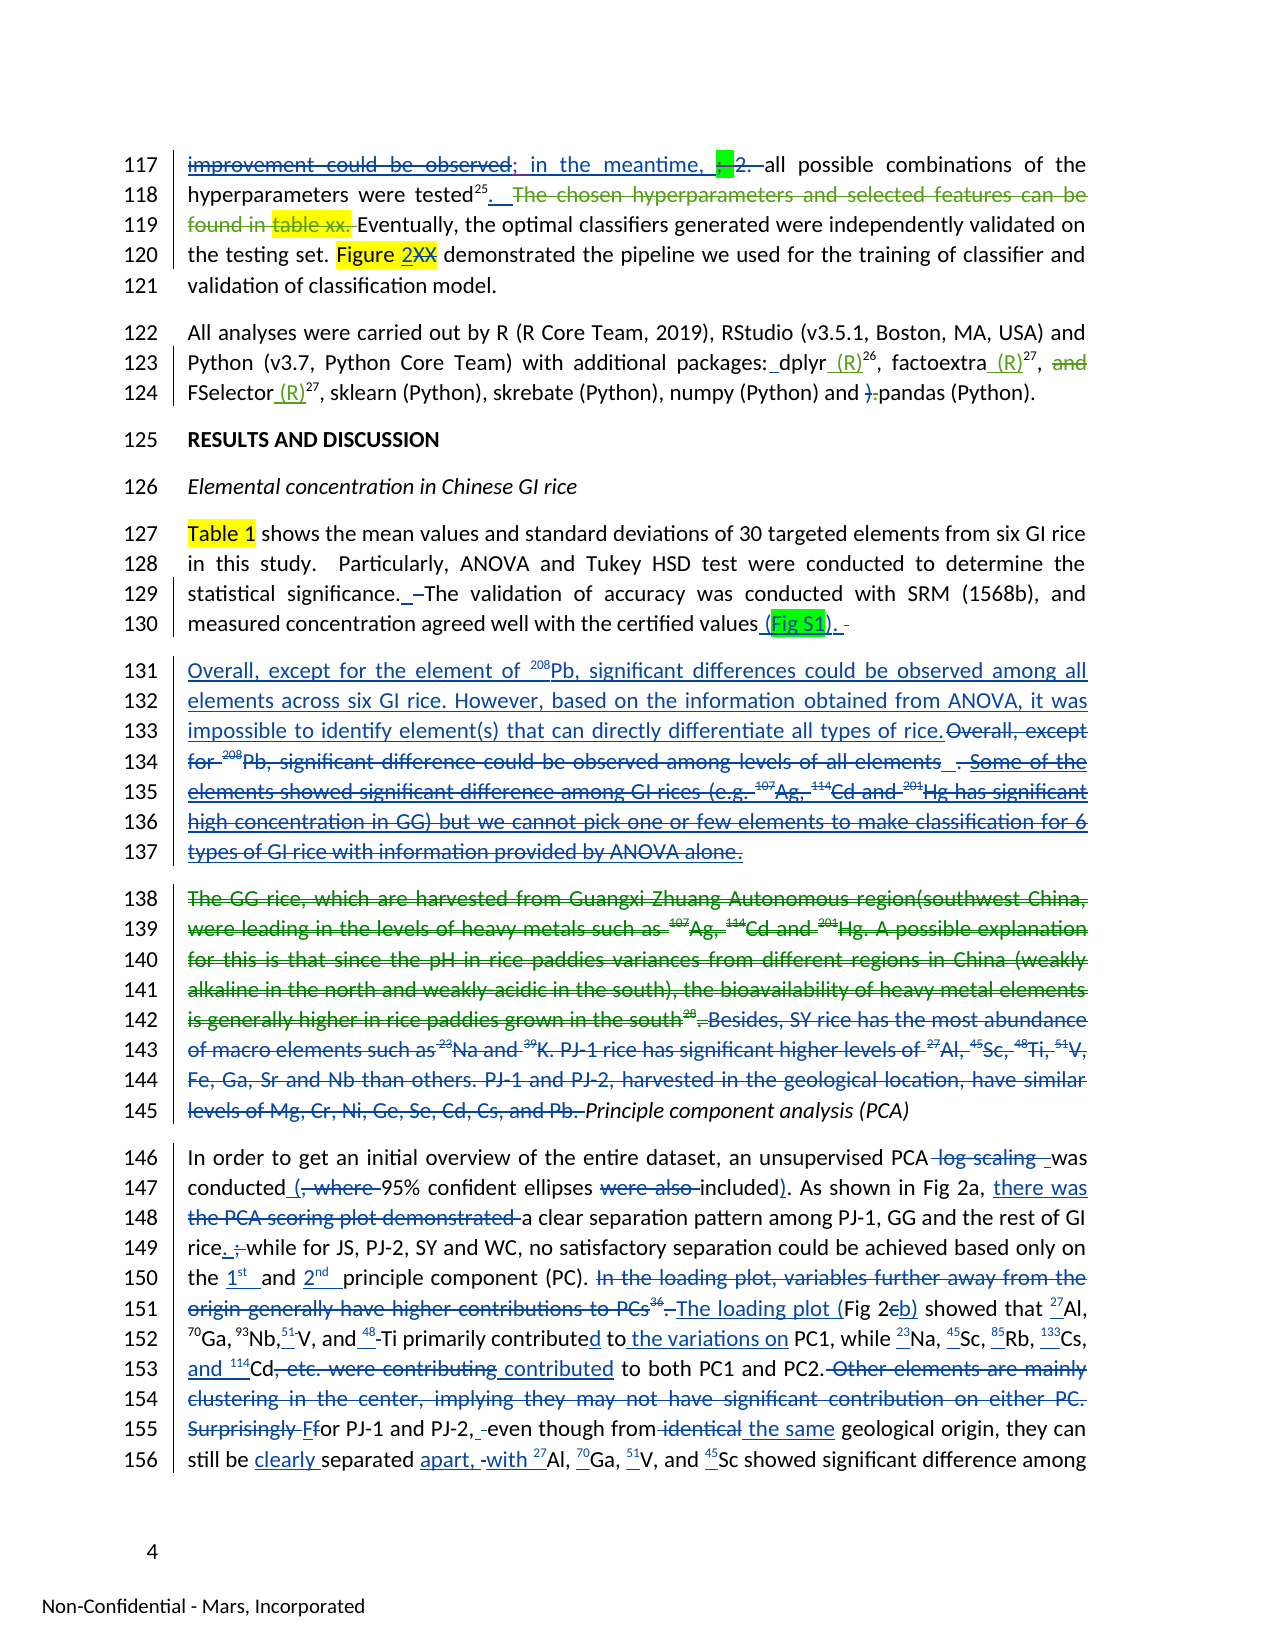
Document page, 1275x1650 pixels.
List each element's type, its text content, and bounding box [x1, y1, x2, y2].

text Table 1 shows the mean values and standard deviations of 30 targeted elements from six GI rice in this study. Particularly, ANOVA and Tukey HSD test were conducted to determine the statistical significance.The validation of accuracy was conducted with SRM (1568b), and measured concentration agreed well with the certified values [187, 519, 1087, 637]
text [187, 150, 1087, 299]
text Principle component analysis (PCA) [187, 1082, 1087, 1124]
text Principle component analysis (PCA) [187, 884, 1087, 899]
text RESULTS AND DISCUSSION [187, 425, 1087, 453]
text Principle component analysis (PCA) [187, 903, 1087, 960]
text All analyses were carried out by R (R Core Team, 2019), RStudio (v3.5.1, Boston, MA, USA) and Python (v3.7, Python Core Team) with additional packages:dplyr26, factoextra27, FSelector27, sklearn (Python), skrebate (Python), numpy (Python) and pandas (Python). [187, 318, 1087, 406]
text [187, 1401, 1087, 1473]
text Elemental concentration in Chinese GI rice [187, 472, 1087, 500]
text Principle component analysis (PCA) [187, 994, 1087, 1081]
text Principle component analysis (PCA) [187, 964, 1087, 990]
